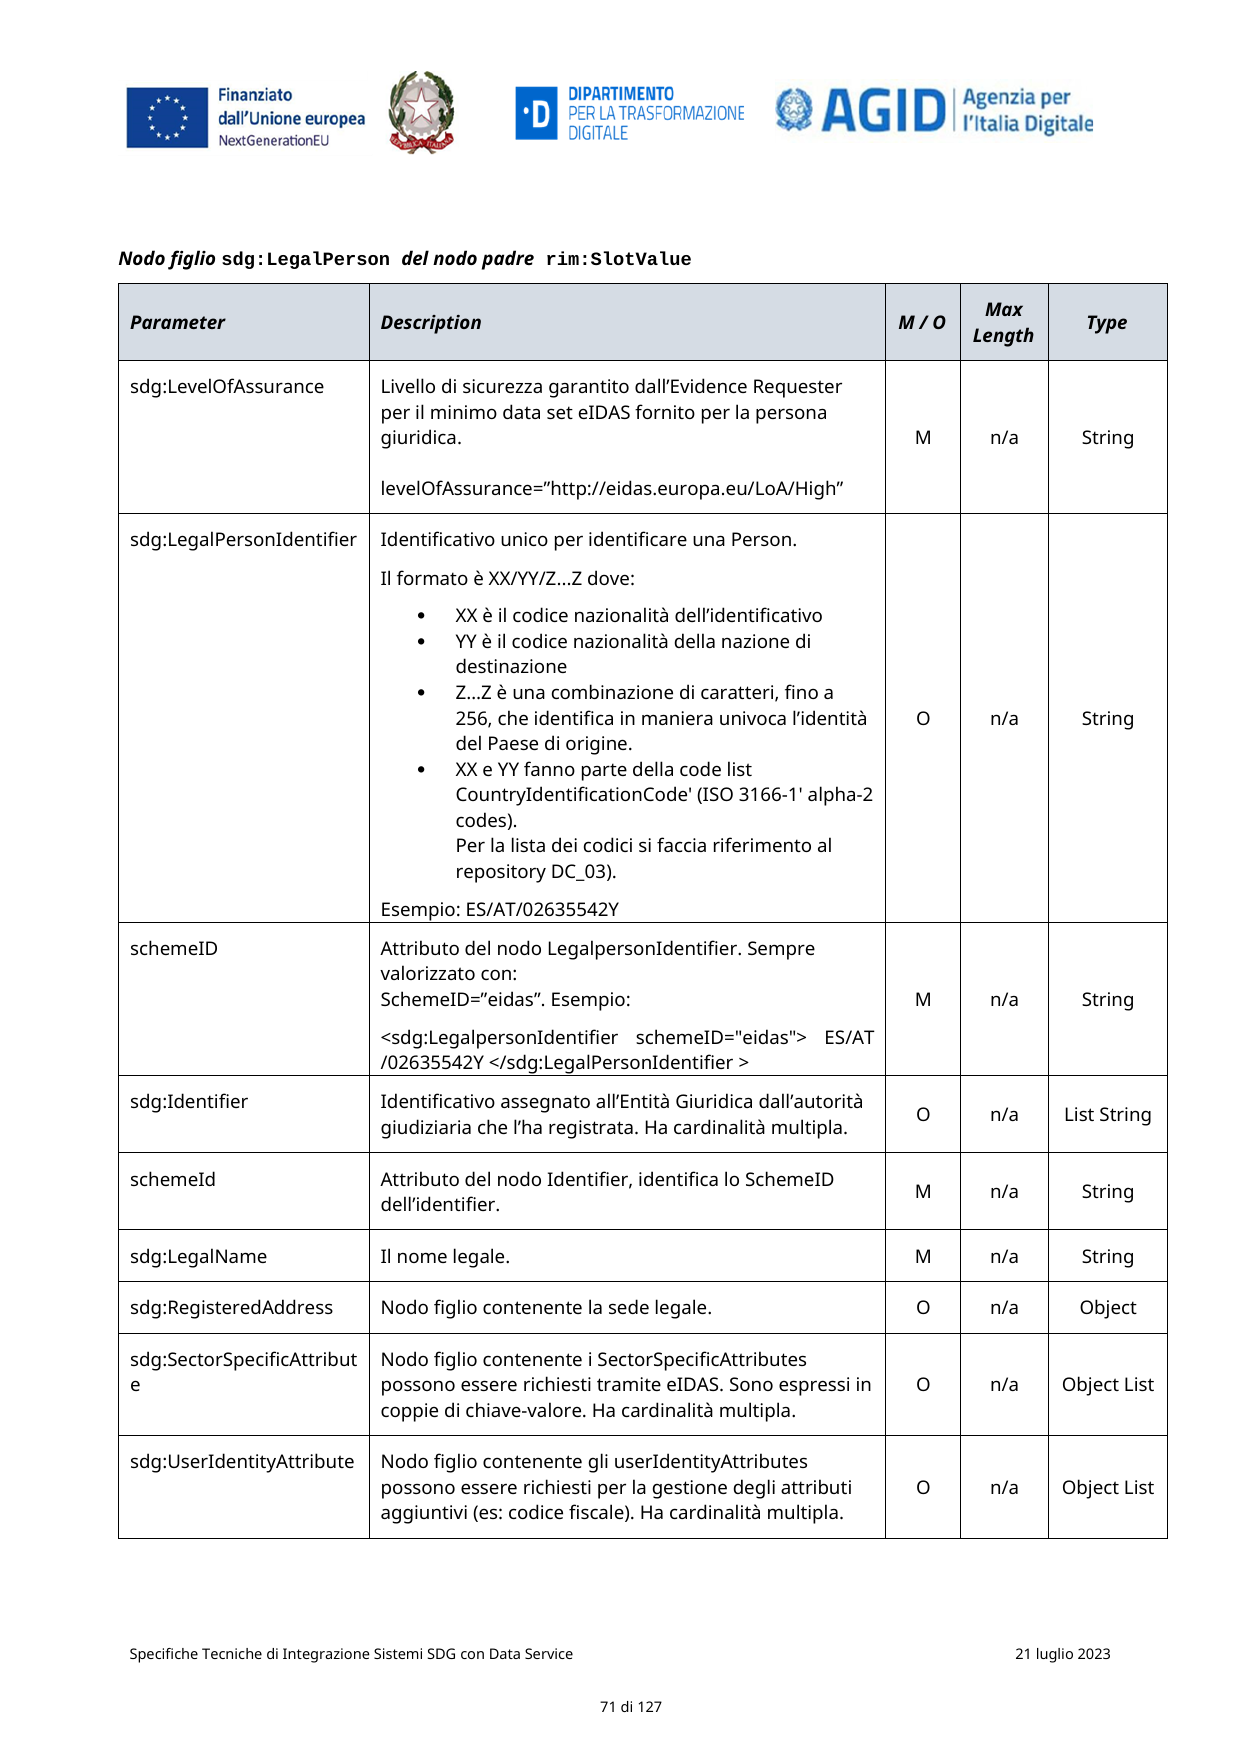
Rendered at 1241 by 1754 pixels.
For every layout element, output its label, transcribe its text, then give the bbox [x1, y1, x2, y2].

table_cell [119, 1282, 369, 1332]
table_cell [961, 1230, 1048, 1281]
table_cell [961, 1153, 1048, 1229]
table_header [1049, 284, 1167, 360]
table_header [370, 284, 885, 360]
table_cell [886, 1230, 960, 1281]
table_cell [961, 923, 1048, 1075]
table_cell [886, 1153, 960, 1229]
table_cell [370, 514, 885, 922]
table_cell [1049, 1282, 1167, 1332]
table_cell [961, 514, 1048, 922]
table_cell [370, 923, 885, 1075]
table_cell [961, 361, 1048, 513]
picture [118, 71, 1094, 157]
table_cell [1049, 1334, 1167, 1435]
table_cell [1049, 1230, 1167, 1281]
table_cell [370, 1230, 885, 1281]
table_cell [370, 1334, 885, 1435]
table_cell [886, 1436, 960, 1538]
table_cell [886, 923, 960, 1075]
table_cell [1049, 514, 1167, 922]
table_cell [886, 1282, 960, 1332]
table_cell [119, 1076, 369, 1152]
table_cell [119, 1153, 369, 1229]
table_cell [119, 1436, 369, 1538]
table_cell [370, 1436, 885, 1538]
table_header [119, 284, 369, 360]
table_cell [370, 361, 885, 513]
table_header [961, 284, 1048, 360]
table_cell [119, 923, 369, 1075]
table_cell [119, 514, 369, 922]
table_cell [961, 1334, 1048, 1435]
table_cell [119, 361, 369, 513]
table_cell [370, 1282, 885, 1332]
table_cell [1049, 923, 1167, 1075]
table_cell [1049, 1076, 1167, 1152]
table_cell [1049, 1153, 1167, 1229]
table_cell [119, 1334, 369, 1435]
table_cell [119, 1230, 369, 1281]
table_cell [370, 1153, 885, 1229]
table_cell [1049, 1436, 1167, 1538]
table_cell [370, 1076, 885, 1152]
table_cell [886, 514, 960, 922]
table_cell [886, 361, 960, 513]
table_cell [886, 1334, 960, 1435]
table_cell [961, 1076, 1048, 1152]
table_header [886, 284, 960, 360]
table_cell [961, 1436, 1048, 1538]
text Nodo figlio sdg:LegalPerson del nodo padre rim:SlotValue [118, 245, 1122, 271]
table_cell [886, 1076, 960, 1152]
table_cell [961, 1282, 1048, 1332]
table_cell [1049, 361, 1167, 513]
